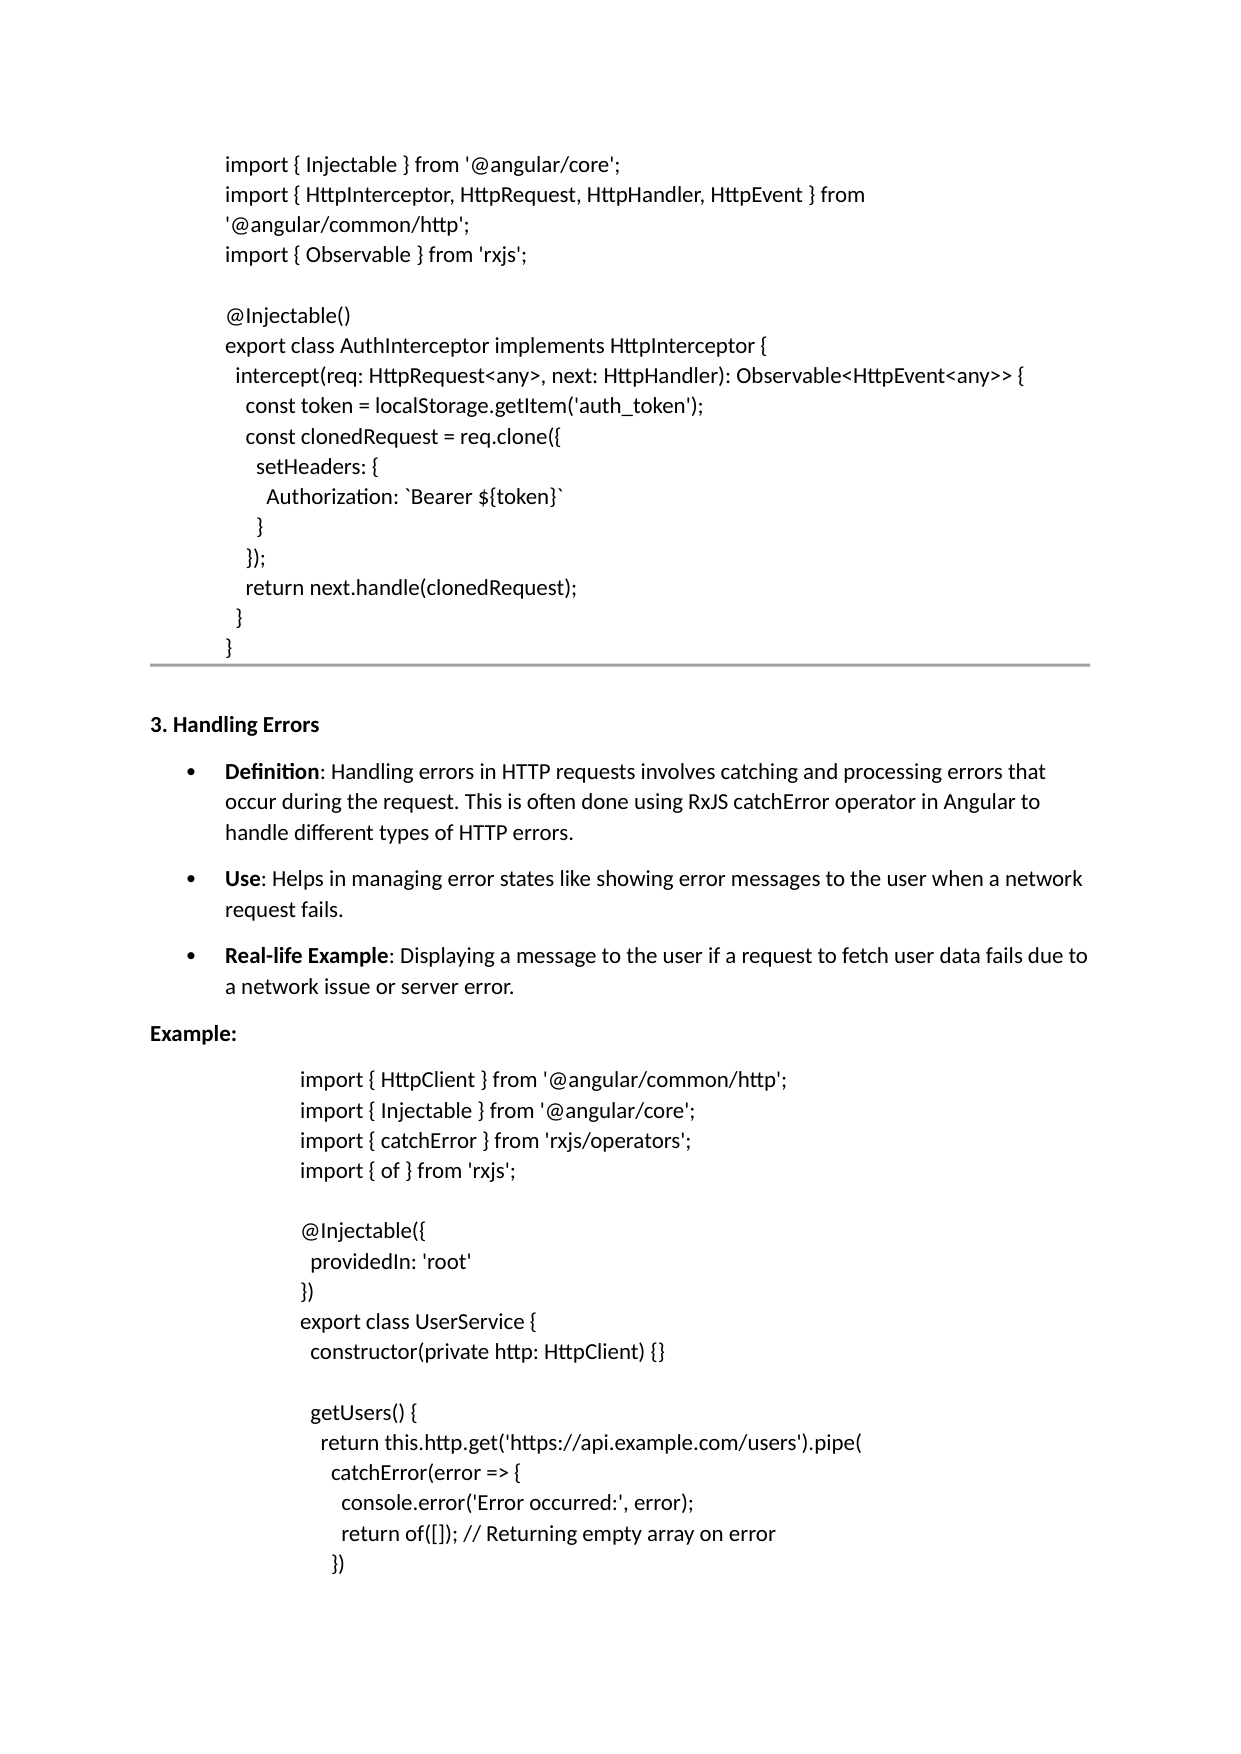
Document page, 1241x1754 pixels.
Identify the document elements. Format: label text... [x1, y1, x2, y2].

text import { catchError } from 'rxjs/operators'; [300, 1126, 1090, 1154]
text 3. Handling Errors [150, 710, 1090, 738]
text setHeaders: { [225, 452, 1090, 480]
list Use: Helps in managing error states like showing error messages to the user when a network request fails. [187, 864, 1090, 923]
text } [225, 633, 1090, 661]
text @Injectable({ [300, 1217, 1090, 1245]
text console.error('Error occurred:', error); [300, 1488, 1090, 1517]
text }); [225, 543, 1090, 571]
text import { of } from 'rxjs'; [300, 1156, 1090, 1184]
text import { HttpInterceptor, HttpRequest, HttpHandler, HttpEvent } from '@angular/common/http'; [225, 180, 1090, 238]
text import { Injectable } from '@angular/core'; [300, 1096, 1090, 1124]
text return this.http.get('https://api.example.com/users').pipe( [300, 1428, 1090, 1456]
text providedIn: 'root' [300, 1247, 1090, 1275]
text Authorization: `Bearer ${token}` [225, 482, 1090, 510]
text constructor(private http: HttpClient) {} [300, 1337, 1090, 1366]
text import { Observable } from 'rxjs'; [225, 241, 1090, 269]
text Example: [150, 1019, 1090, 1047]
text return next.handle(clonedRequest); [225, 573, 1090, 601]
list Real-life Example: Displaying a message to the user if a request to fetch user data fails due to a network issue or server error. [187, 942, 1090, 1000]
text } [225, 512, 1090, 541]
text intercept(req: HttpRequest<any>, next: HttpHandler): Observable<HttpEvent<any>> { [225, 361, 1090, 389]
text export class AuthInterceptor implements HttpInterceptor { [225, 331, 1090, 359]
list Definition: Handling errors in HTTP requests involves catching and processing errors that occur during the request. This is often done using RxJS catchError operator in Angular to handle different types of HTTP errors. [187, 757, 1090, 846]
text catchError(error => { [300, 1458, 1090, 1486]
text const token = localStorage.getItem('auth_token'); [225, 392, 1090, 420]
text @Injectable() [225, 301, 1090, 329]
text import { HttpClient } from '@angular/common/http'; [300, 1066, 1090, 1094]
text const clonedRequest = req.clone({ [225, 422, 1090, 450]
text export class UserService { [300, 1307, 1090, 1335]
text return of([]); // Returning empty array on error [300, 1519, 1090, 1547]
text import { Injectable } from '@angular/core'; [225, 150, 1090, 178]
text getUsers() { [300, 1398, 1090, 1426]
text }) [300, 1549, 1090, 1577]
text } [225, 603, 1090, 631]
text }) [300, 1277, 1090, 1305]
